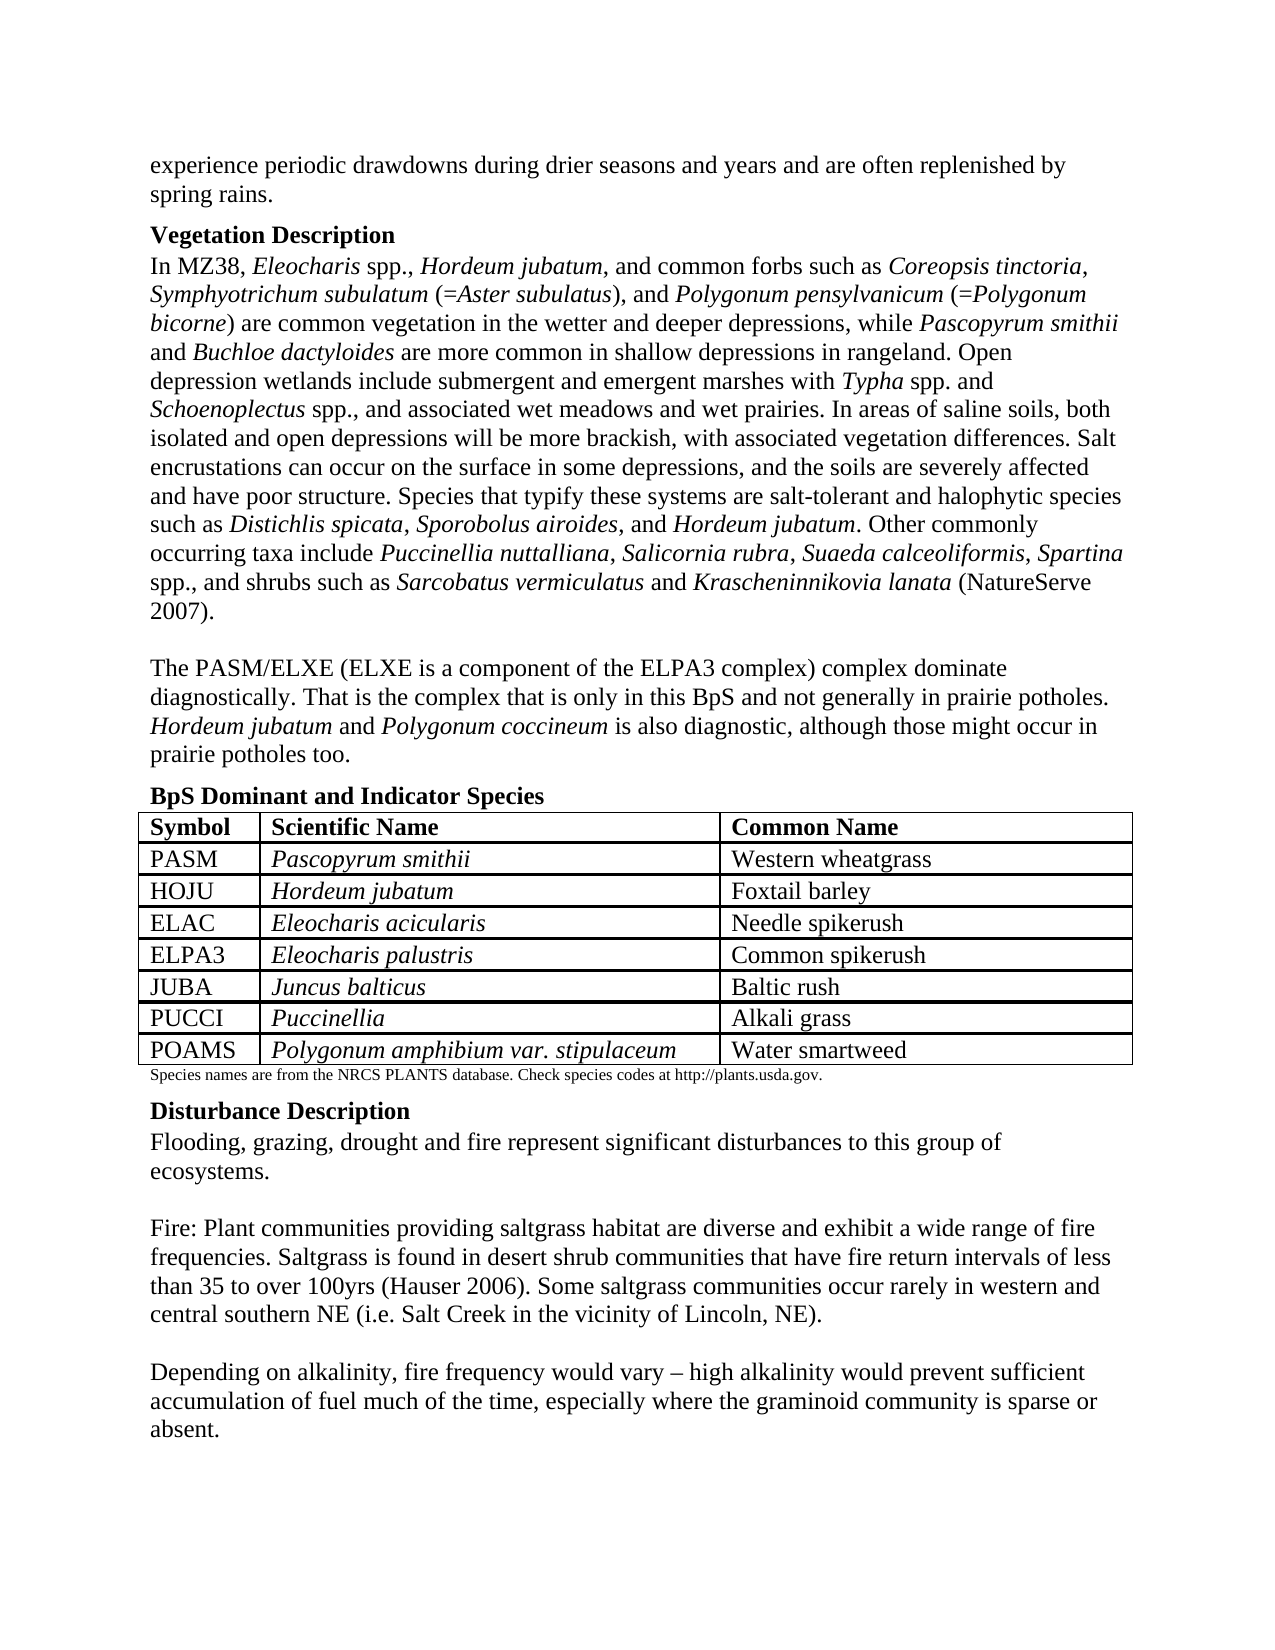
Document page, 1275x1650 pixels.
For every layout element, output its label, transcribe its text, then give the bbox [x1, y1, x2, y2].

table_header Scientific Name [261, 813, 719, 841]
text Flooding, grazing, drought and fire represent significant disturbances to this group of ecosystems. [150, 1127, 1125, 1184]
text Vegetation Description [150, 220, 1125, 249]
table_cell Common spikerush [721, 940, 1132, 968]
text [150, 150, 1125, 207]
text BpS Dominant and Indicator Species [150, 781, 1125, 809]
table_cell Polygonum amphibium var. stipulaceum [261, 1035, 719, 1064]
table_header Common Name [721, 813, 1132, 841]
table_cell JUBA [139, 972, 259, 1000]
table_cell POAMS [139, 1035, 259, 1064]
table_header Symbol [139, 813, 259, 841]
table_cell Needle spikerush [721, 908, 1132, 937]
text Disturbance Description [150, 1096, 1125, 1125]
table_cell HOJU [139, 876, 259, 905]
text Depending on alkalinity, fire frequency would vary – high alkalinity would prevent sufficient accumulation of fuel much of the time, especially where the graminoid community is sparse or absent. [150, 1357, 1125, 1443]
text Fire: Plant communities providing saltgrass habitat are diverse and exhibit a wide range of fire frequencies. Saltgrass is found in desert shrub communities that have fire return intervals of less than 35 to over 100yrs (Hauser 2006). Some saltgrass communities occur rarely in western and central southern NE (i.e. Salt Creek in the vicinity of Lincoln, NE). [150, 1213, 1125, 1328]
table_cell Juncus balticus [261, 972, 719, 1000]
table_cell ELPA3 [139, 940, 259, 968]
table_cell Puccinellia [261, 1004, 719, 1032]
table_cell Foxtail barley [721, 876, 1132, 905]
text Species names are from the NRCS PLANTS database. Check species codes at http://plants.usda.gov. [150, 1065, 1125, 1084]
table_cell Eleocharis palustris [261, 940, 719, 968]
text In MZ38, Eleocharis spp., Hordeum jubatum, and common forbs such as Coreopsis tinctoria, Symphyotrichum subulatum (=Aster subulatus), and Polygonum pensylvanicum (=Polygonum bicorne) are common vegetation in the wetter and deeper depressions, while Pascopyrum smithii and Buchloe dactyloides are more common in shallow depressions in rangeland. Open depression wetlands include submergent and emergent marshes with Typha spp. and Schoenoplectus spp., and associated wet meadows and wet prairies. In areas of saline soils, both isolated and open depressions will be more brackish, with associated vegetation differences. Salt encrustations can occur on the surface in some depressions, and the soils are severely affected and have poor structure. Species that typify these systems are salt-tolerant and halophytic species such as Distichlis spicata, Sporobolus airoides, and Hordeum jubatum. Other commonly occurring taxa include Puccinellia nuttalliana, Salicornia rubra, Suaeda calceoliformis, Spartina spp., and shrubs such as Sarcobatus vermiculatus and Krascheninnikovia lanata (NatureServe 2007). [150, 251, 1125, 624]
text The PASM/ELXE (ELXE is a component of the ELPA3 complex) complex dominate diagnostically. That is the complex that is only in this BpS and not generally in prairie potholes. Hordeum jubatum and Polygonum coccineum is also diagnostic, although those might occur in prairie potholes too. [150, 653, 1125, 768]
table_cell Baltic rush [721, 972, 1132, 1000]
table_cell Western wheatgrass [721, 844, 1132, 873]
table_cell Water smartweed [721, 1035, 1132, 1064]
table_cell Pascopyrum smithii [261, 844, 719, 873]
table_cell PUCCI [139, 1004, 259, 1032]
table_cell Alkali grass [721, 1004, 1132, 1032]
table_cell Eleocharis acicularis [261, 908, 719, 937]
table_cell PASM [139, 844, 259, 873]
table_cell ELAC [139, 908, 259, 937]
table_cell Hordeum jubatum [261, 876, 719, 905]
